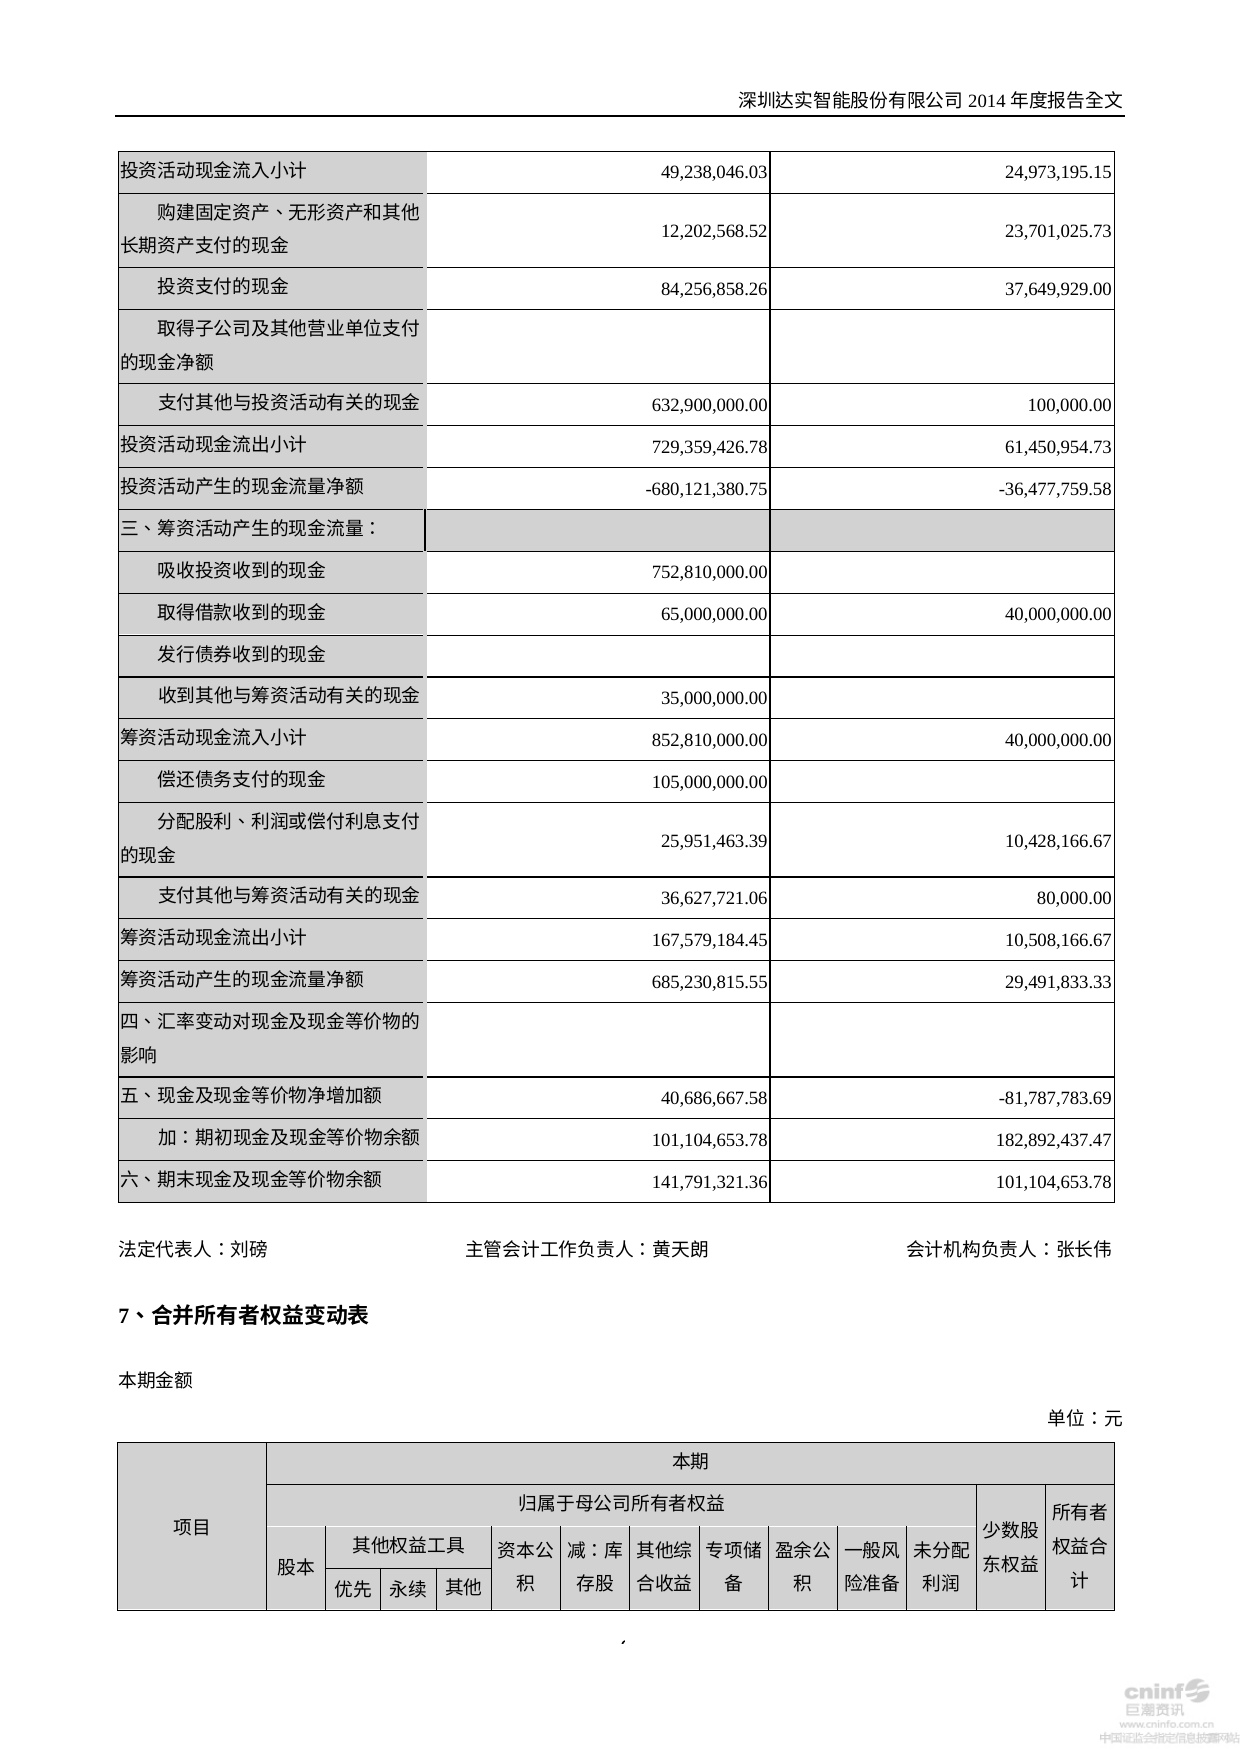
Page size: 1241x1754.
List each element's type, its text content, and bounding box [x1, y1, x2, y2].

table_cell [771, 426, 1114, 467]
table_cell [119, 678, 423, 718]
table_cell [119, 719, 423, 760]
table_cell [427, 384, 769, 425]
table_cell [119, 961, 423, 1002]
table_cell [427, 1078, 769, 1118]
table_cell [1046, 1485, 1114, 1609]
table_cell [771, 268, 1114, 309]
text 单位：元 [102, 1405, 1122, 1431]
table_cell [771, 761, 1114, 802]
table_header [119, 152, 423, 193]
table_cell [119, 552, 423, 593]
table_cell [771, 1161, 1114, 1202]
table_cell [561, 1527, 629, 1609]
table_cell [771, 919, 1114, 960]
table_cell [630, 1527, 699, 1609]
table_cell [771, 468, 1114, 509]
picture [1099, 1673, 1241, 1754]
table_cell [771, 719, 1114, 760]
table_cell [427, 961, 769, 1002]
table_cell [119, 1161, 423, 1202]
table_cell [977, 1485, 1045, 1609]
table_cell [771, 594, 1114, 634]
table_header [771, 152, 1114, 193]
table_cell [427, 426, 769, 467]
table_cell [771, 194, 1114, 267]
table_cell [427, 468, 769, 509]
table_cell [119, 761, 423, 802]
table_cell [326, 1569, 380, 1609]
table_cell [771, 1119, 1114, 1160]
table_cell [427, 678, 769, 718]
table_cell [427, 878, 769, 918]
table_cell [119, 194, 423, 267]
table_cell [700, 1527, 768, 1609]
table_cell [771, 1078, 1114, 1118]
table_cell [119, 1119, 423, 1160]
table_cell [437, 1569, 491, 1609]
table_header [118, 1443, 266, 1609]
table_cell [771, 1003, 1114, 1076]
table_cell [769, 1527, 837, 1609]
text 本期金额 [118, 1367, 1240, 1393]
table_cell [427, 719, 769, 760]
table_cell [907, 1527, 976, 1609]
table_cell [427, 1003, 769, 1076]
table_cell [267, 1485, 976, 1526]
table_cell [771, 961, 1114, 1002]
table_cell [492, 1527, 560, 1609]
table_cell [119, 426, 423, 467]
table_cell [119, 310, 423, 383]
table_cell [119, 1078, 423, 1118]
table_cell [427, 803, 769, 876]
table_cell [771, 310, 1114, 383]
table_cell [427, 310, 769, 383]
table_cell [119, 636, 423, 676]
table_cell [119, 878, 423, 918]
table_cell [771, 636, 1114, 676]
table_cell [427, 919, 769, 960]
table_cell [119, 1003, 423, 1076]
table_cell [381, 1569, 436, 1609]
subtitle 7、合并所有者权益变动表 [118, 1300, 1240, 1330]
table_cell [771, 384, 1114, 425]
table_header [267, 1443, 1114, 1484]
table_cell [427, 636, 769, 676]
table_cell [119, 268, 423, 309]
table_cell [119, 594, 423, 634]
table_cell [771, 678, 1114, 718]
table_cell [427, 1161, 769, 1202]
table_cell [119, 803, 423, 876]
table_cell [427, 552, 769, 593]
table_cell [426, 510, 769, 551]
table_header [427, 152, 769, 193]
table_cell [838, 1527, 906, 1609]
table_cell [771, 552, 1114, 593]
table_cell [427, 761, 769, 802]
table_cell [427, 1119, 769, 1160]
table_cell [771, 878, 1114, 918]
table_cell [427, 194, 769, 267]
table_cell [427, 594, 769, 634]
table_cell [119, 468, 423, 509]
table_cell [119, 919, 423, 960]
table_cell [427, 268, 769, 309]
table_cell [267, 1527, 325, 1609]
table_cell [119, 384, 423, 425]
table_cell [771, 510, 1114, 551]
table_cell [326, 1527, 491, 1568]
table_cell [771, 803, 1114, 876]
text 法定代表人：刘磅 主管会计工作负责人：黄天朗 会计机构负责人：张长伟 [118, 1237, 1240, 1262]
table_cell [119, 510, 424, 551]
